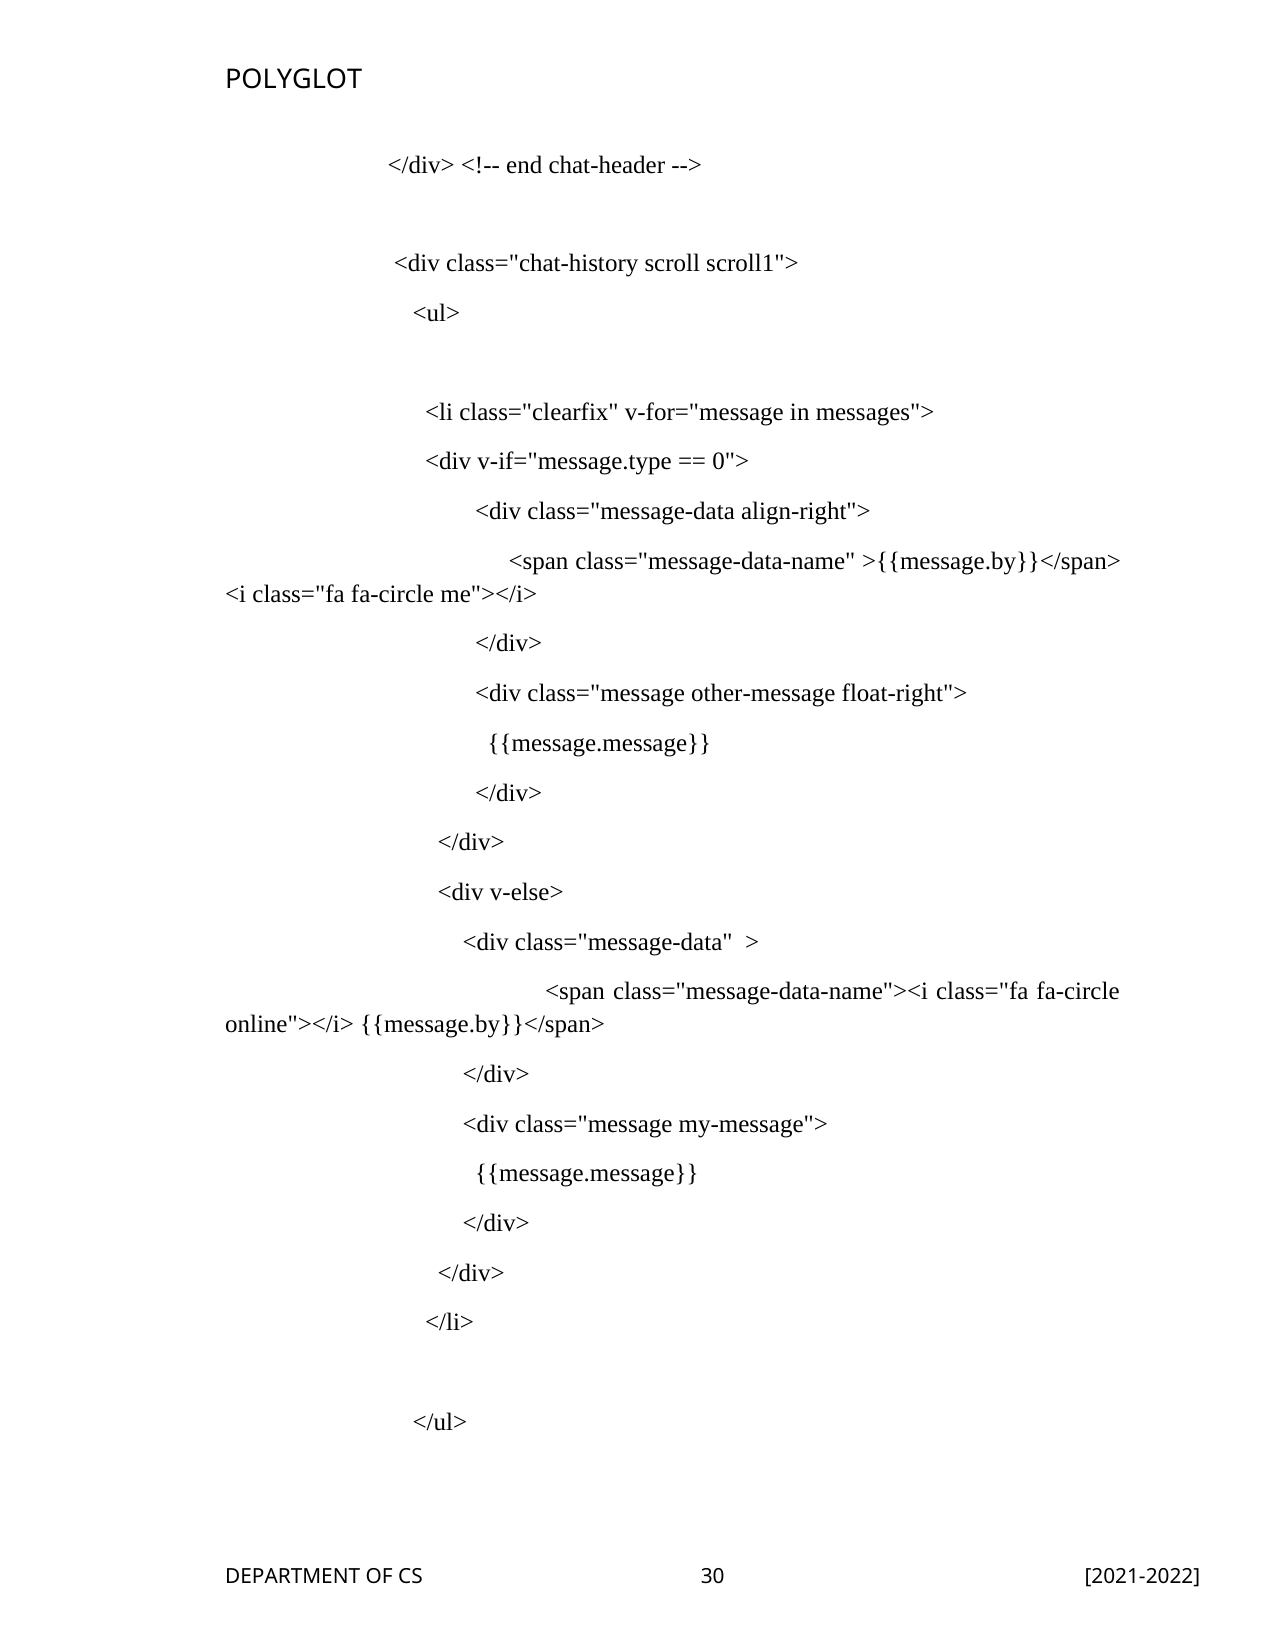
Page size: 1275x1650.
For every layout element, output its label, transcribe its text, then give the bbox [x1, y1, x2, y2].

text <div class="chat-history scroll scroll1"> [225, 248, 1125, 277]
text </div> [225, 1208, 1125, 1237]
text </div> [225, 827, 1125, 856]
text <div v-else> [225, 877, 1125, 906]
text <div class="message-data align-right"> [225, 496, 1125, 525]
text <div class="message-data" > [225, 927, 1125, 955]
text <div class="message other-message float-right"> [225, 678, 1125, 707]
text {{message.message}} [225, 1158, 1125, 1187]
text <div class="message my-message"> [225, 1109, 1125, 1137]
text </div> <!-- end chat-header --> [225, 150, 1125, 179]
text </div> [225, 778, 1125, 806]
text </ul> [225, 1407, 1125, 1436]
text <div v-if="message.type == 0"> [225, 446, 1125, 475]
text <span class="message-data-name" >{{message.by}}</span> <i class="fa fa-circle me"></i> [225, 546, 1125, 608]
text <ul> [225, 298, 1125, 327]
text </div> [225, 628, 1125, 657]
text </div> [225, 1059, 1125, 1088]
text <span class="message-data-name"><i class="fa fa-circle online"></i> {{message.by}}</span> [225, 976, 1125, 1038]
text {{message.message}} [225, 728, 1125, 757]
text <li class="clearfix" v-for="message in messages"> [225, 397, 1125, 426]
text </div> [225, 1258, 1125, 1287]
text </li> [225, 1307, 1125, 1336]
